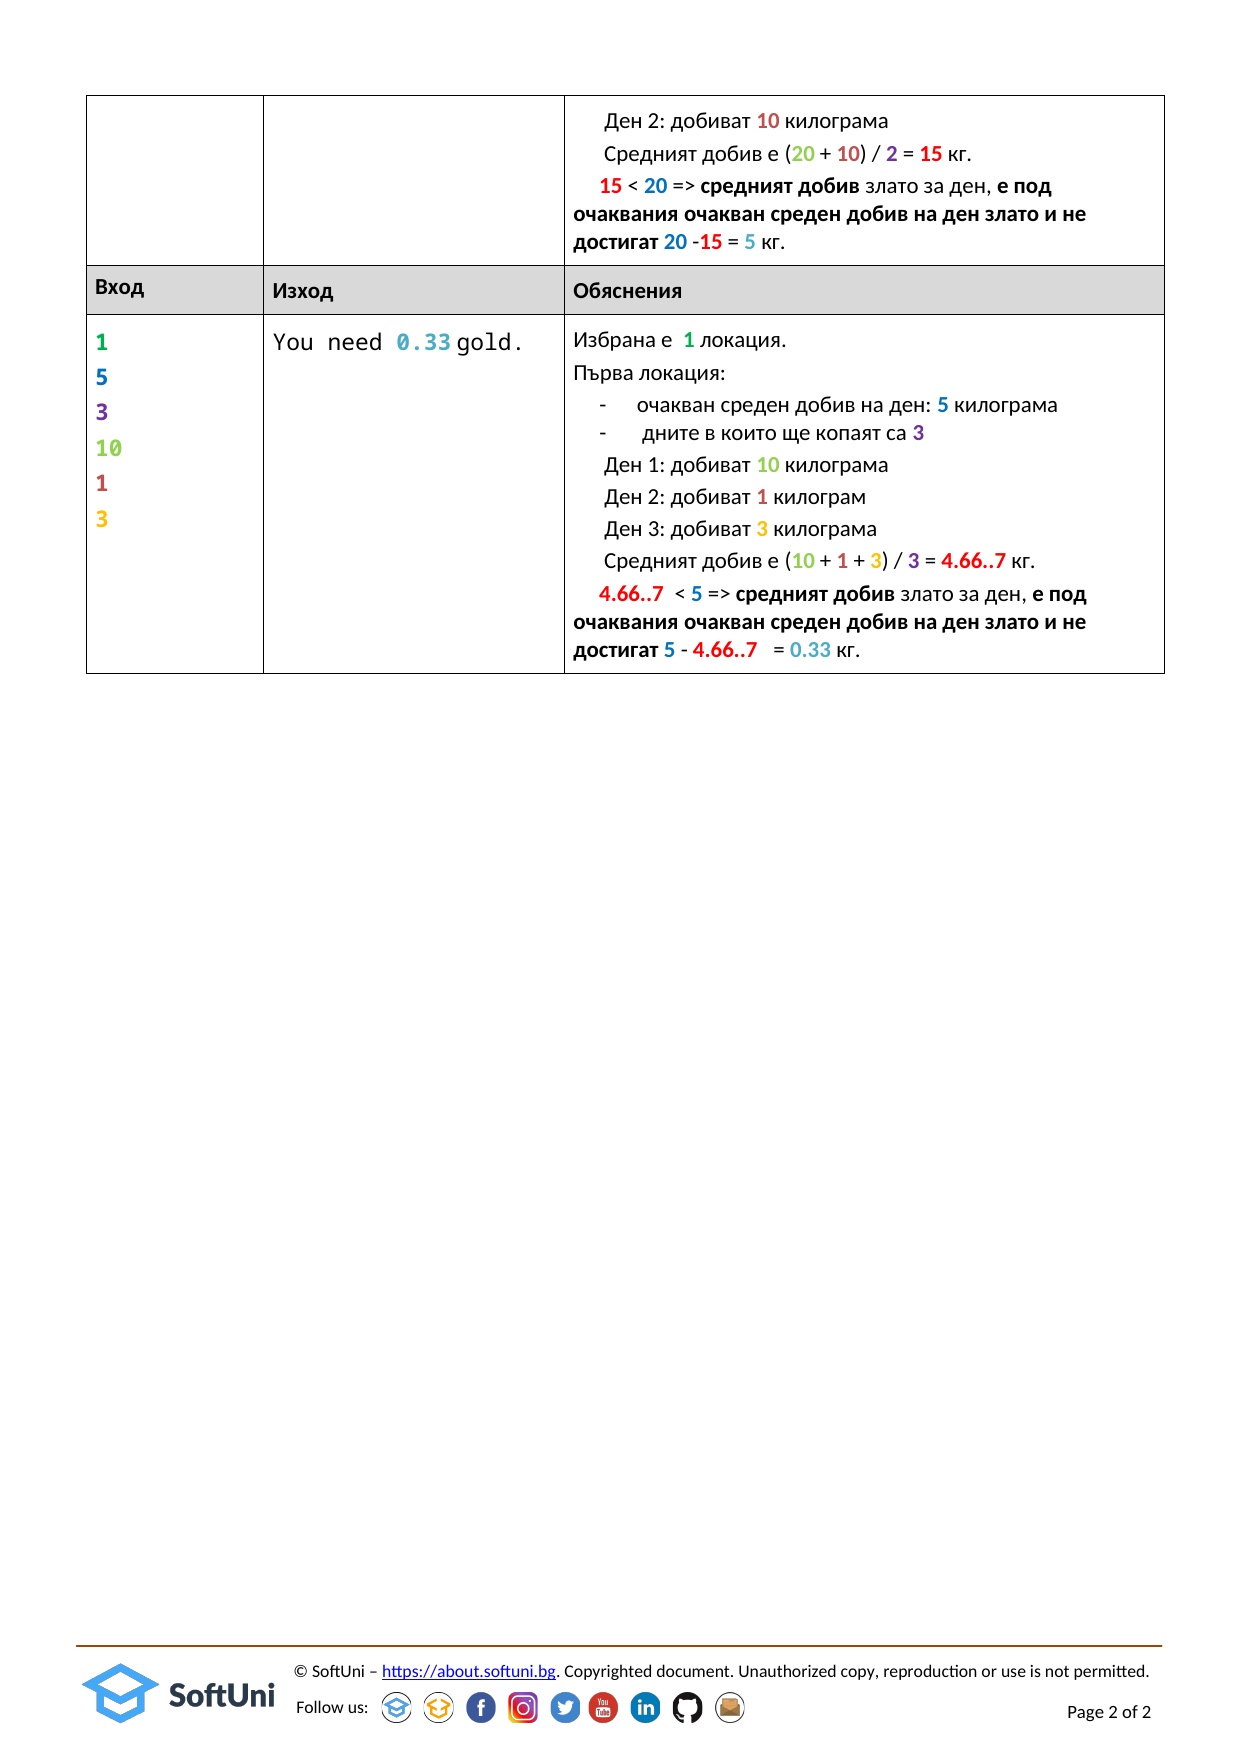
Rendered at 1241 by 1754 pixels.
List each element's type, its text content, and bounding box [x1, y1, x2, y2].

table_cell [565, 96, 1164, 265]
picture [652, 1716, 660, 1723]
picture [75, 1658, 281, 1729]
picture [652, 1692, 660, 1699]
picture [672, 1692, 703, 1723]
table_cell Избрана е 1 локация. Първа локация: очакван среден добив на ден: 5 килограма дните в които ще копаят са 3 Ден 1: добиват 10 килограма Ден 2: добиват 1 килограм Ден 3: добиват 3 килограма Средният добив е (10 + 1 + 3) / 3 = 4.66..7 кг. 4.66..7 < 5 => средният добив злато за ден, е под очаквания очакван среден добив на ден злато и не достигат 5 - 4.66..7 = 0.33 кг. [565, 315, 1164, 673]
picture [550, 1692, 580, 1723]
table_cell Изход [264, 266, 564, 314]
picture [508, 1692, 538, 1723]
table_cell Обяснения [565, 266, 1164, 314]
picture [466, 1692, 496, 1723]
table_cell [87, 96, 263, 265]
picture [588, 1692, 618, 1723]
table_cell You need 0.33 gold. [264, 315, 564, 673]
picture [423, 1692, 454, 1723]
picture [715, 1692, 745, 1723]
picture [630, 1692, 639, 1701]
table_cell 1 5 3 10 1 3 [87, 315, 263, 673]
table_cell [264, 96, 564, 265]
picture [381, 1692, 412, 1723]
picture [630, 1714, 639, 1723]
picture [644, 1705, 654, 1714]
table_cell Вход [87, 266, 263, 314]
